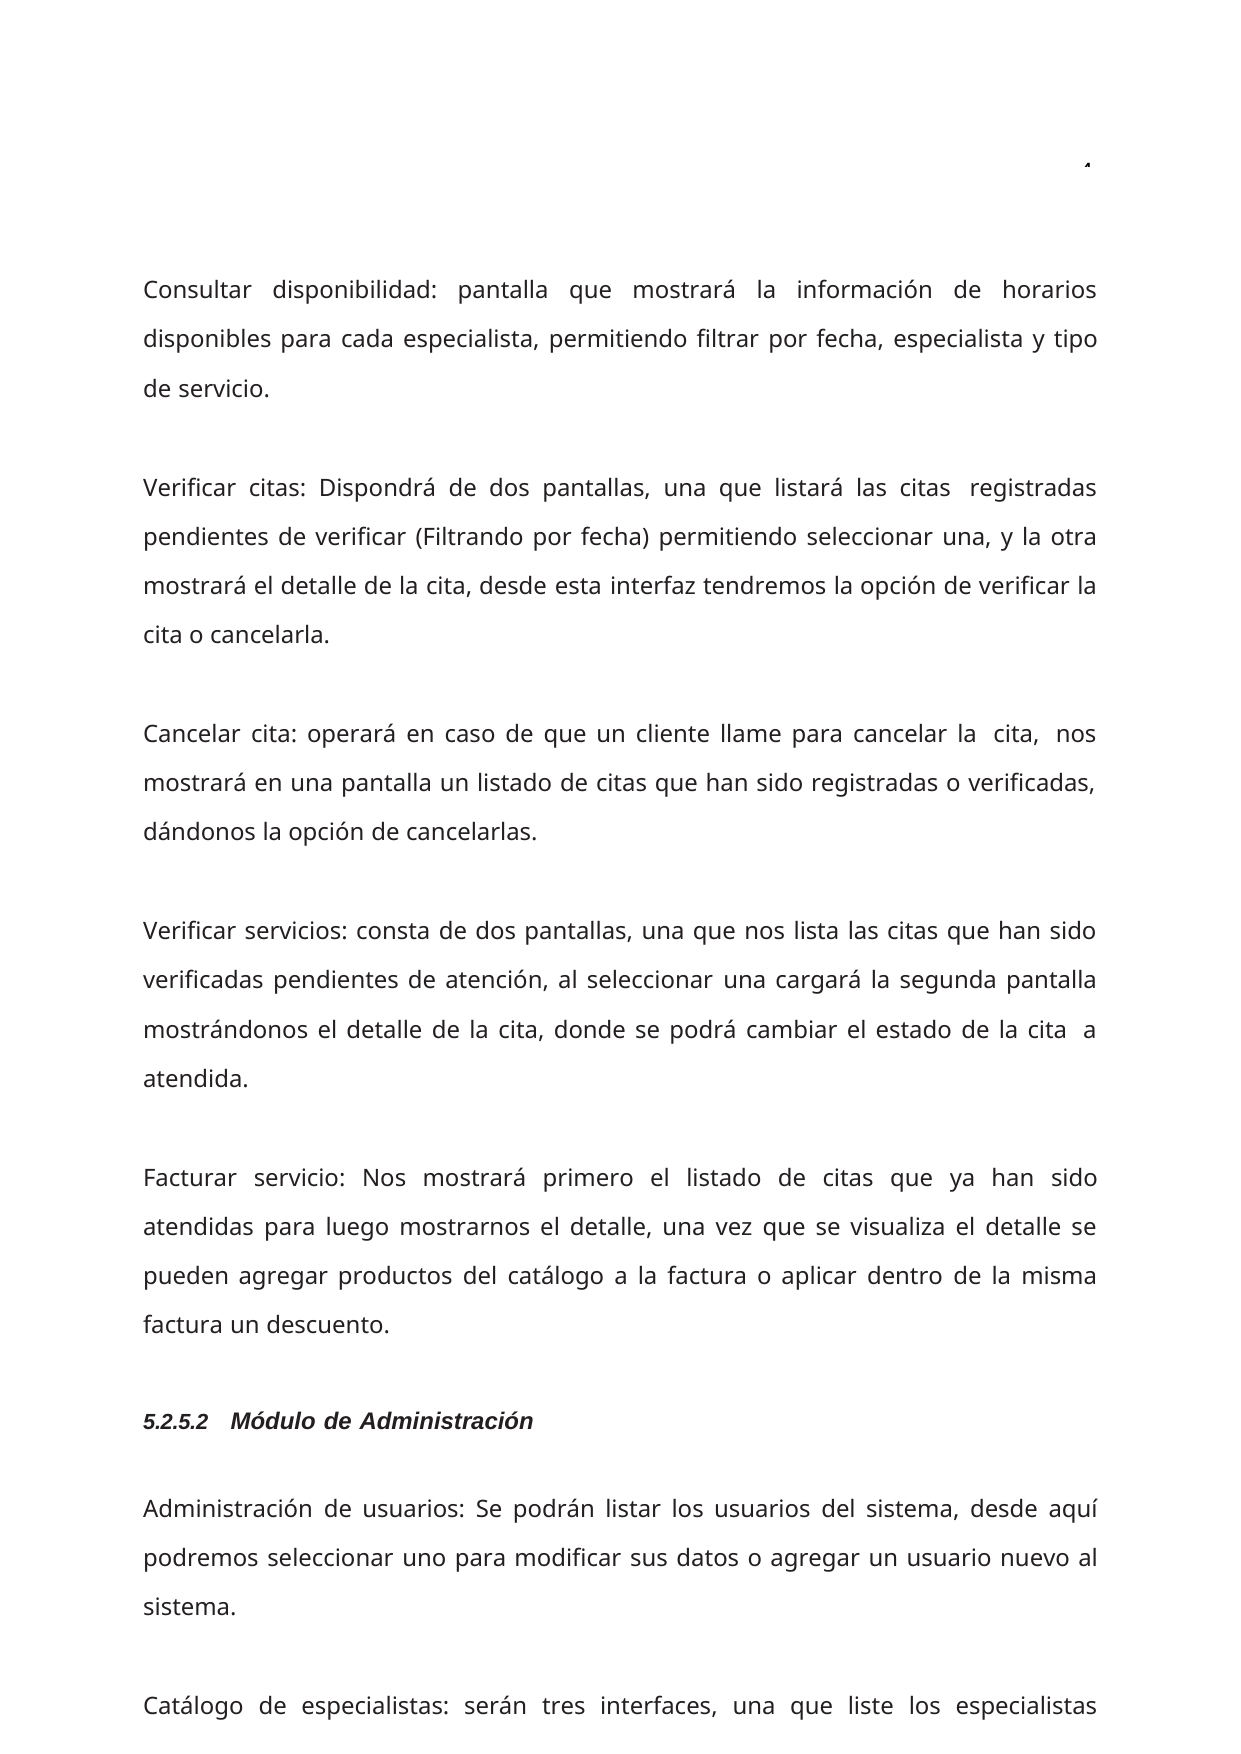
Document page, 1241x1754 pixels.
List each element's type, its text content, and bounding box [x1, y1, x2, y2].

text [143, 1689, 1097, 1721]
subtitle Módulo de Administración [143, 1407, 1203, 1435]
text Facturar servicio: Nos mostrará primero el listado de citas que ya han sido atendidas para luego mostrarnos el detalle, una vez que se visualiza el detalle se pueden agregar productos del catálogo a la factura o aplicar dentro de la misma factura un descuento. [143, 1161, 1098, 1341]
text Consultar disponibilidad: pantalla que mostrará la información de horarios disponibles para cada especialista, permitiendo filtrar por fecha, especialista y tipo de servicio. [143, 273, 1098, 404]
text Verificar citas: Dispondrá de dos pantallas, una que listará las citas registradas pendientes de verificar (Filtrando por fecha) permitiendo seleccionar una, y la otra mostrará el detalle de la cita, desde esta interfaz tendremos la opción de verificar la cita o cancelarla. [143, 470, 1098, 650]
text Verificar servicios: consta de dos pantallas, una que nos lista las citas que han sido verificadas pendientes de atención, al seleccionar una cargará la segunda pantalla mostrándonos el detalle de la cita, donde se podrá cambiar el estado de la cita a atendida. [143, 914, 1098, 1094]
text Cancelar cita: operará en caso de que un cliente llame para cancelar la cita, nos mostrará en una pantalla un listado de citas que han sido registradas o verificadas, dándonos la opción de cancelarlas. [143, 717, 1098, 848]
text Administración de usuarios: Se podrán listar los usuarios del sistema, desde aquí podremos seleccionar uno para modificar sus datos o agregar un usuario nuevo al sistema. [143, 1491, 1098, 1622]
